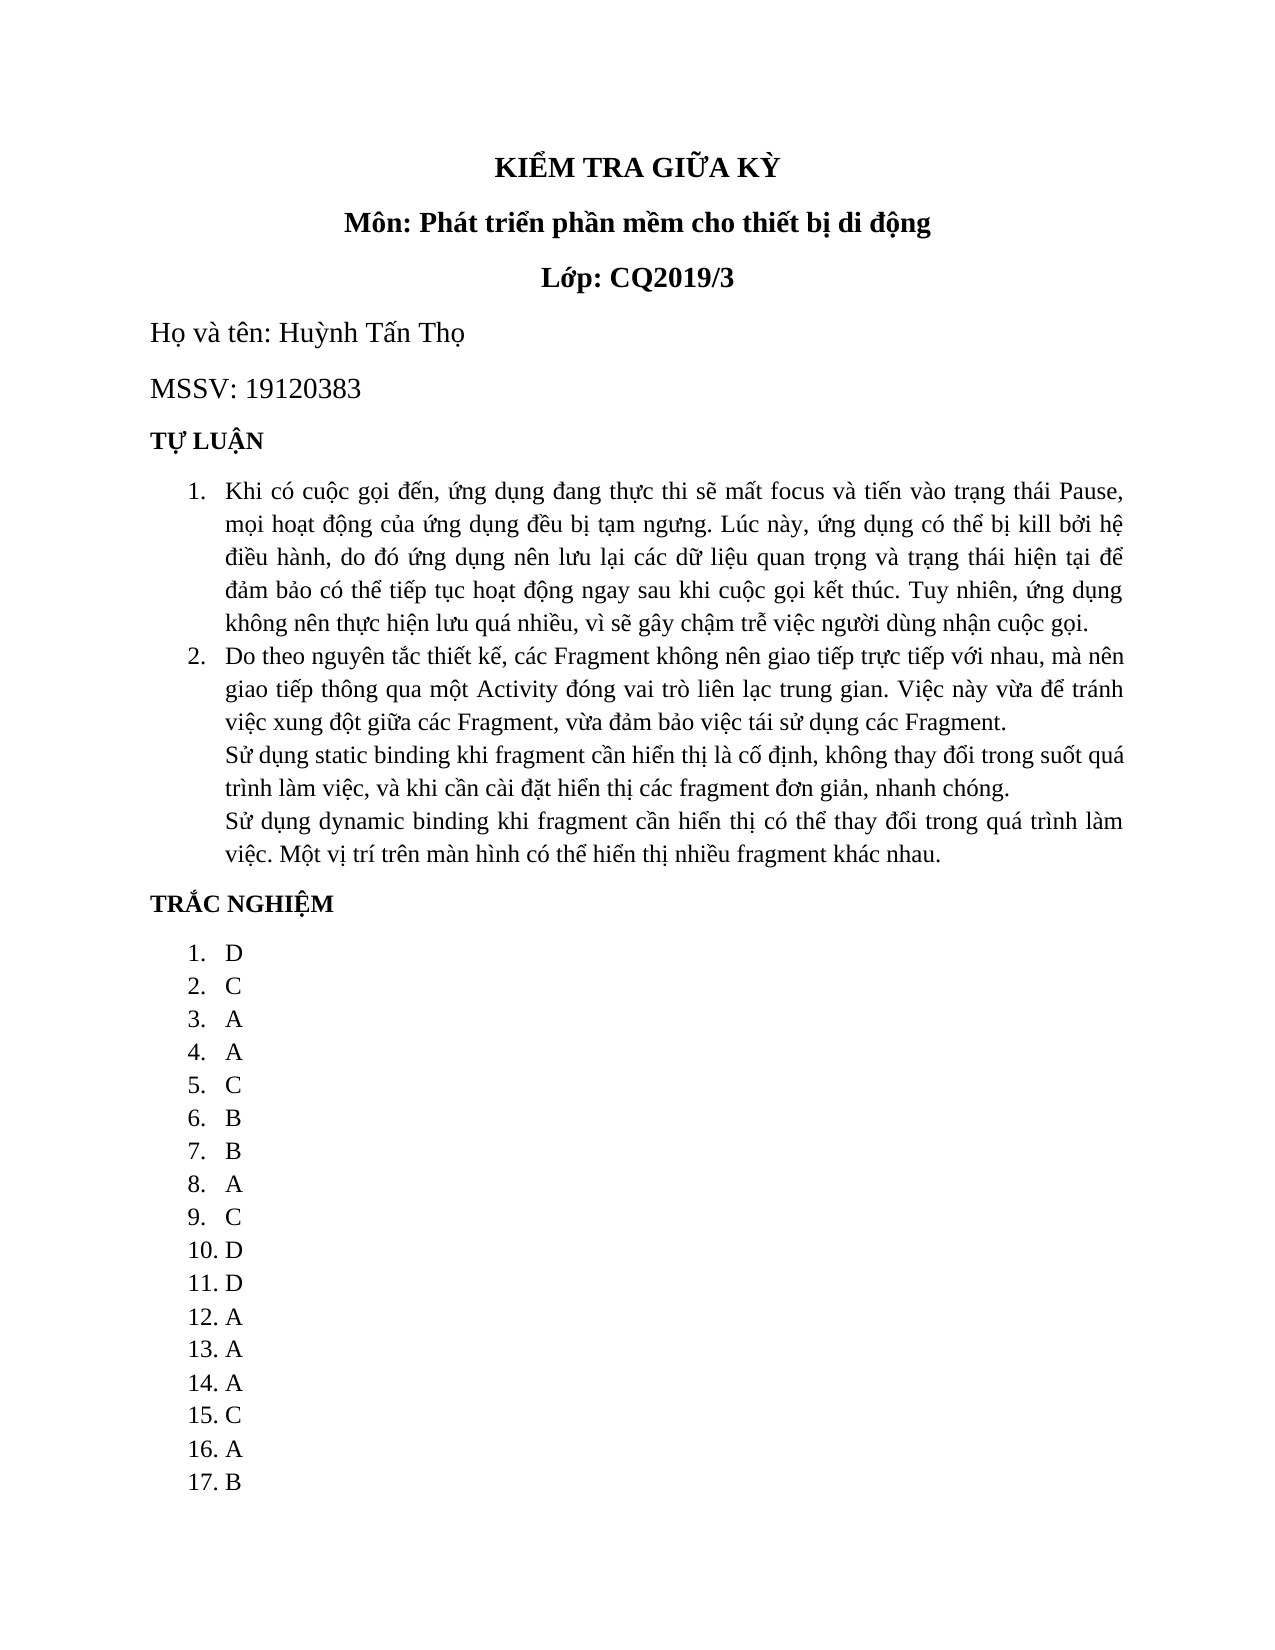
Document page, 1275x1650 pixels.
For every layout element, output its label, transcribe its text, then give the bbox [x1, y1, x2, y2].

list C [187, 1401, 1125, 1429]
list D [187, 938, 1125, 967]
text TRẮC NGHIỆM [150, 889, 1125, 917]
text Họ và tên: Huỳnh Tấn Thọ [150, 316, 1125, 349]
list Khi có cuộc gọi đến, ứng dụng đang thực thi sẽ mất focus và tiến vào trạng thái Pause, mọi hoạt động của ứng dụng đều bị tạm ngưng. Lúc này, ứng dụng có thể bị kill bởi hệ điều hành, do đó ứng dụng nên lưu lại các dữ liệu quan trọng và trạng thái hiện tại để đảm bảo có thể tiếp tục hoạt động ngay sau khi cuộc gọi kết thúc. Tuy nhiên, ứng dụng không nên thực hiện lưu quá nhiều, vì sẽ gây chậm trễ việc người dùng nhận cuộc gọi. [187, 476, 1125, 637]
text KIỂM TRA GIỮA KỲ [150, 150, 1125, 183]
text TỰ LUẬN [150, 426, 1125, 455]
list A [187, 1037, 1125, 1066]
list Sử dụng dynamic binding khi fragment cần hiển thị có thể thay đổi trong quá trình làm việc. Một vị trí trên màn hình có thể hiển thị nhiều fragment khác nhau. [225, 806, 1125, 868]
list A [187, 1302, 1125, 1330]
list B [187, 1103, 1125, 1132]
text MSSV: 19120383 [150, 371, 1125, 404]
list D [187, 1268, 1125, 1297]
text Môn: Phát triển phần mềm cho thiết bị di động [150, 205, 1125, 239]
list A [187, 1334, 1125, 1363]
list C [187, 971, 1125, 1000]
list Do theo nguyên tắc thiết kế, các Fragment không nên giao tiếp trực tiếp với nhau, mà nên giao tiếp thông qua một Activity đóng vai trò liên lạc trung gian. Việc này vừa để tránh việc xung đột giữa các Fragment, vừa đảm bảo việc tái sử dụng các Fragment. [187, 641, 1125, 736]
list A [187, 1004, 1125, 1033]
list D [187, 1236, 1125, 1264]
list Sử dụng static binding khi fragment cần hiển thị là cố định, không thay đổi trong suốt quá trình làm việc, và khi cần cài đặt hiển thị các fragment đơn giản, nhanh chóng. [225, 740, 1125, 802]
list C [187, 1070, 1125, 1099]
list A [187, 1169, 1125, 1198]
list B [187, 1136, 1125, 1165]
text Lớp: CQ2019/3 [150, 260, 1125, 294]
list A [187, 1368, 1125, 1396]
list A [187, 1434, 1125, 1462]
list B [187, 1467, 1125, 1495]
list C [187, 1202, 1125, 1231]
